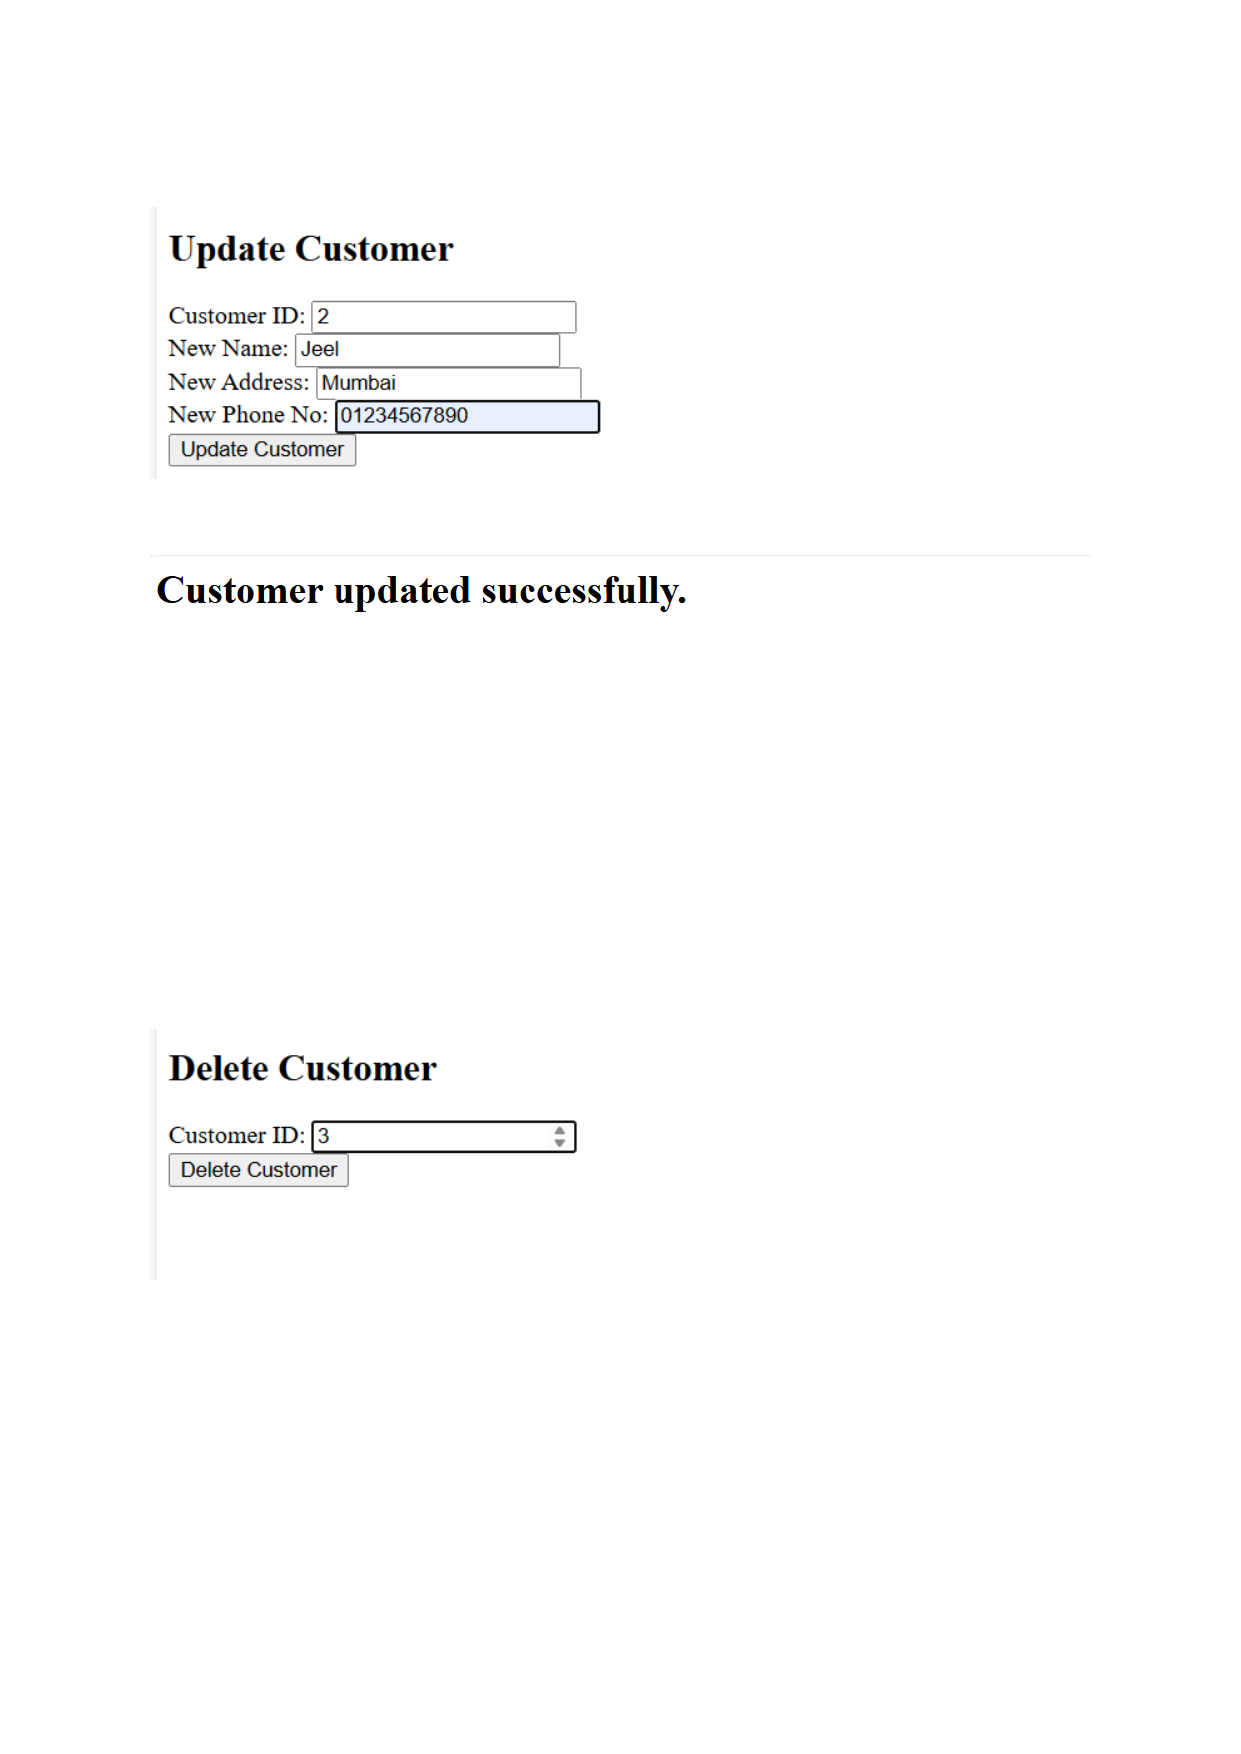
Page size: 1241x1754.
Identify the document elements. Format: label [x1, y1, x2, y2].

picture [150, 1029, 961, 1280]
picture [150, 555, 1091, 954]
picture [150, 207, 902, 479]
